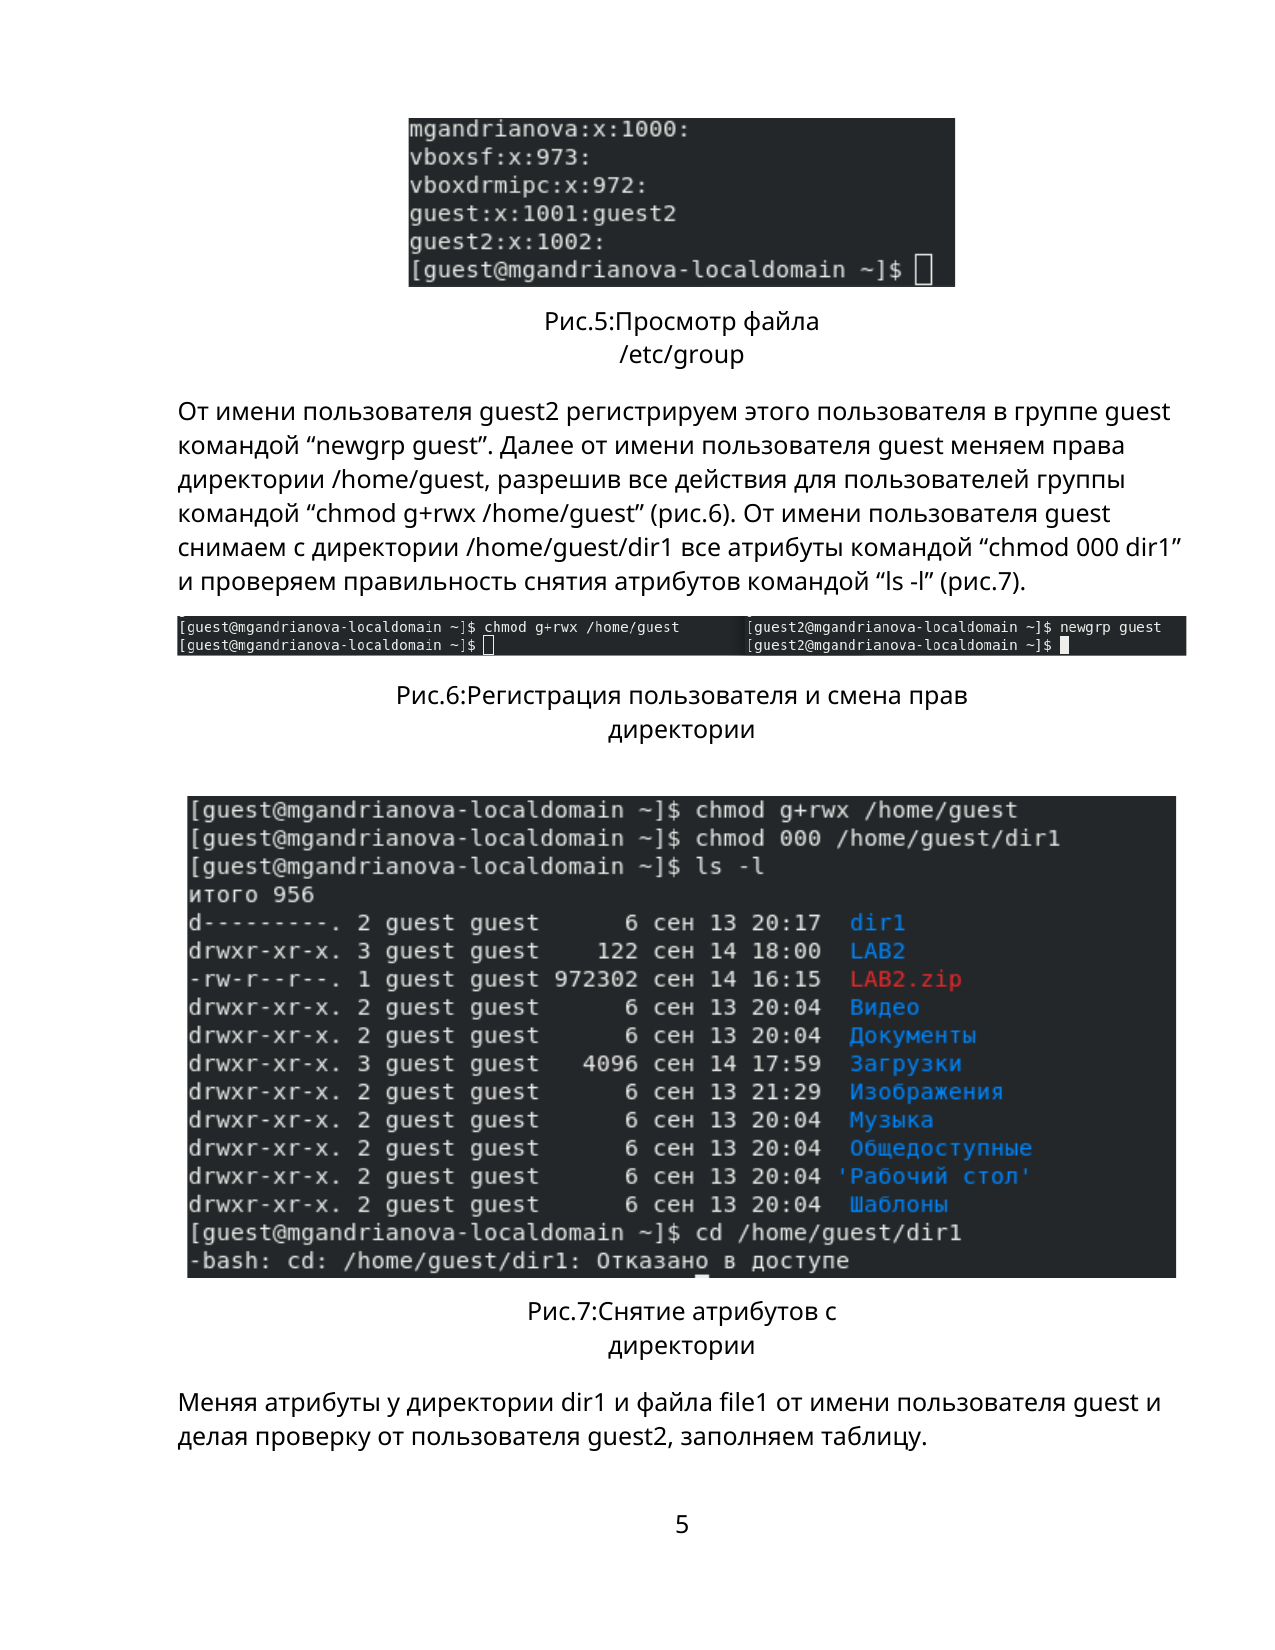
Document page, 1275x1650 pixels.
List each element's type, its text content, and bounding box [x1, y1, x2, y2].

table_header Рис.6:Регистрация пользователя и смена прав директории [338, 674, 1026, 750]
table_header Рис.7:Снятие атрибутов с директории [457, 1290, 907, 1366]
picture [187, 796, 1177, 1278]
picture [408, 118, 956, 287]
picture [177, 616, 1187, 656]
table_header Рис.5:Просмотр файла /etc/group [482, 299, 882, 375]
text Меняя атрибуты у директории dir1 и файла file1 от имени пользователя guest и делая проверку от пользователя guest2, заполняем таблицу. [177, 1384, 1186, 1453]
text От имени пользователя guest2 регистрируем этого пользователя в группе guest командой “newgrp guest”. Далее от имени пользователя guest меняем права директории /home/guest, разрешив все действия для пользователей группы командой “chmod g+rwx /home/guest” (рис.6). От имени пользователя guest снимаем с директории /home/guest/dir1 все атрибуты командой “chmod 000 dir1” и проверяем правильность снятия атрибутов командой “ls -l” (рис.7). [177, 394, 1186, 598]
